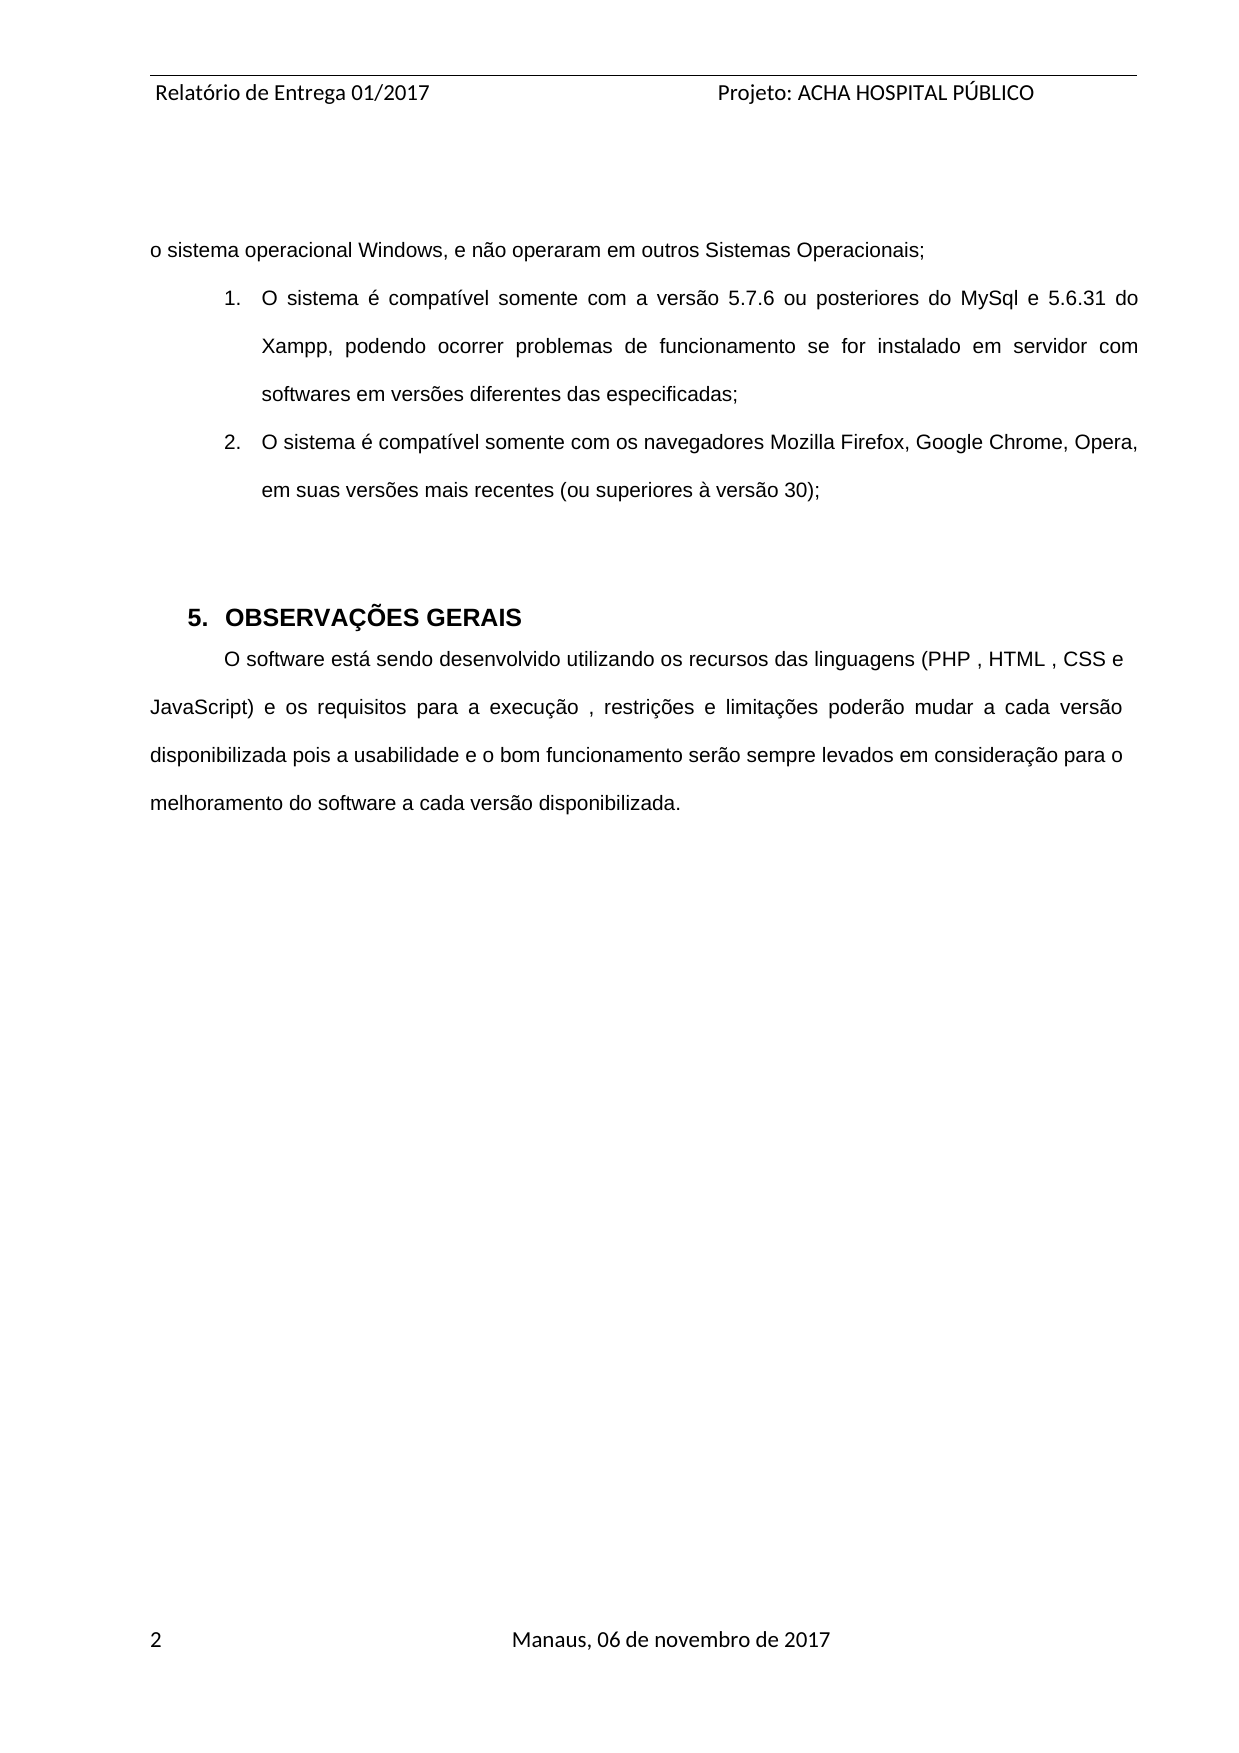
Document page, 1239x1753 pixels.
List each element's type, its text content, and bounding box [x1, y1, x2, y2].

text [150, 238, 1139, 262]
list O sistema é compatível somente com os navegadores Mozilla Firefox, Google Chrome, Opera, em suas versões mais recentes (ou superiores à versão 30); [224, 430, 1139, 502]
list O sistema é compatível somente com a versão 5.7.6 ou posteriores do MySql e 5.6.31 do Xampp, podendo ocorrer problemas de funcionamento se for instalado em servidor com softwares em versões diferentes das especificadas; [224, 286, 1139, 406]
text O software está sendo desenvolvido utilizando os recursos das linguagens (PHP , HTML , CSS e JavaScript) e os requisitos para a execução , restrições e limitações poderão mudar a cada versão disponibilizada pois a usabilidade e o bom funcionamento serão sempre levados em consideração para o melhoramento do software a cada versão disponibilizada. [150, 647, 1124, 814]
list OBSERVAÇÕES GERAIS [187, 603, 1093, 632]
